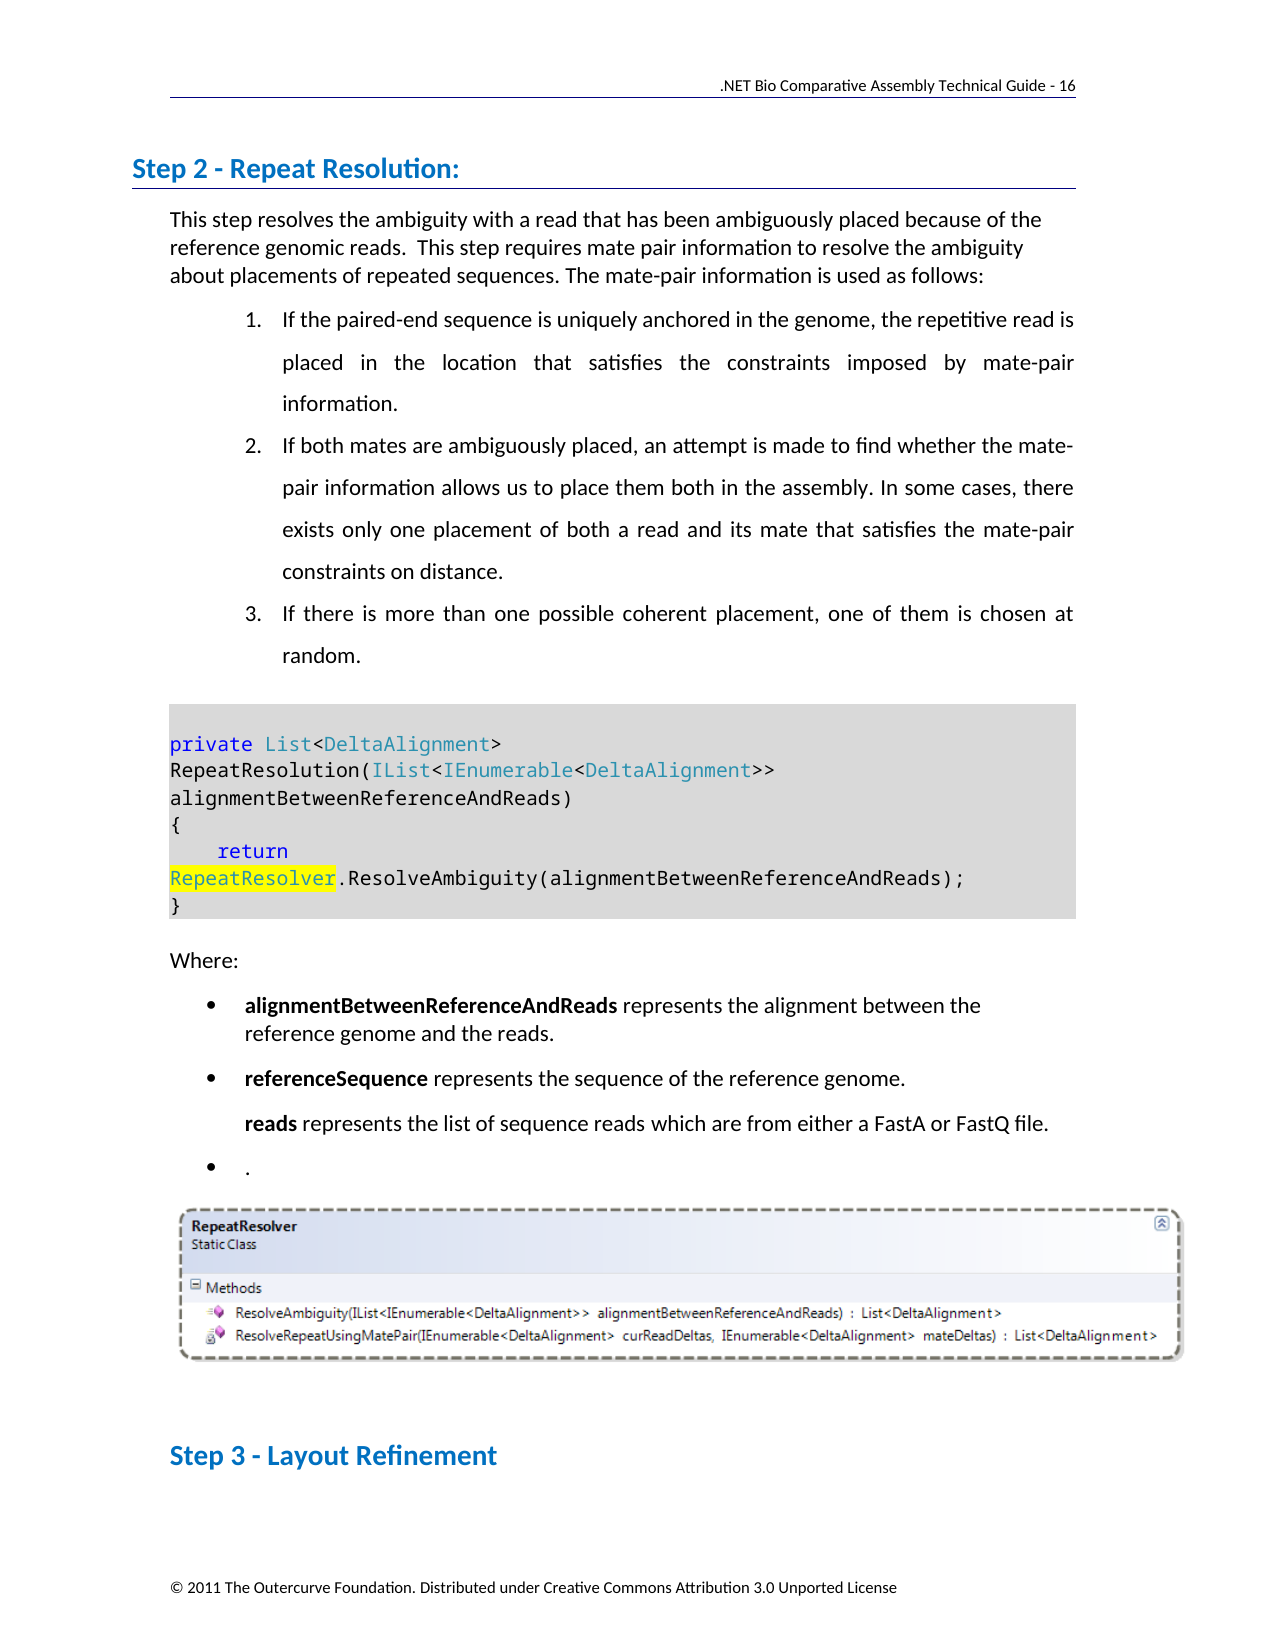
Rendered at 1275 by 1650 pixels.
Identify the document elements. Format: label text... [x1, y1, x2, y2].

list If the paired-end sequence is uniquely anchored in the genome, the repetitive read is placed in the location that satisfies the constraints imposed by mate-pair information. [244, 306, 1076, 418]
subtitle Step 3 - Layout Refinement [169, 1437, 1076, 1473]
text { [169, 811, 1076, 838]
text } [169, 892, 1076, 919]
list alignmentBetweenReferenceAndReads represents the alignment between the reference genome and the reads. [207, 991, 1076, 1047]
text Where: [169, 947, 1076, 975]
text return RepeatResolver.ResolveAmbiguity(alignmentBetweenReferenceAndReads); [169, 838, 1076, 892]
subtitle Step 2 - Repeat Resolution: [132, 150, 1076, 188]
list . [207, 1153, 1076, 1181]
text This step resolves the ambiguity with a read that has been ambiguously placed because of the reference genomic reads. This step requires mate pair information to resolve the ambiguity about placements of repeated sequences. The mate-pair information is used as follows: [169, 205, 1076, 289]
text reads represents the list of sequence reads which are from either a FastA or FastQ file. [244, 1109, 1076, 1137]
picture [169, 1198, 1188, 1368]
list If there is more than one possible coherent placement, one of them is chosen at random. [244, 599, 1076, 669]
text private List<DeltaAlignment> RepeatResolution(IList<IEnumerable<DeltaAlignment>> alignmentBetweenReferenceAndReads) [169, 730, 1076, 811]
list referenceSequence represents the sequence of the reference genome. [207, 1064, 1076, 1092]
list If both mates are ambiguously placed, an attempt is made to find whether the mate-pair information allows us to place them both in the assembly. In some cases, there exists only one placement of both a read and its mate that satisfies the mate-pair constraints on distance. [244, 432, 1076, 586]
